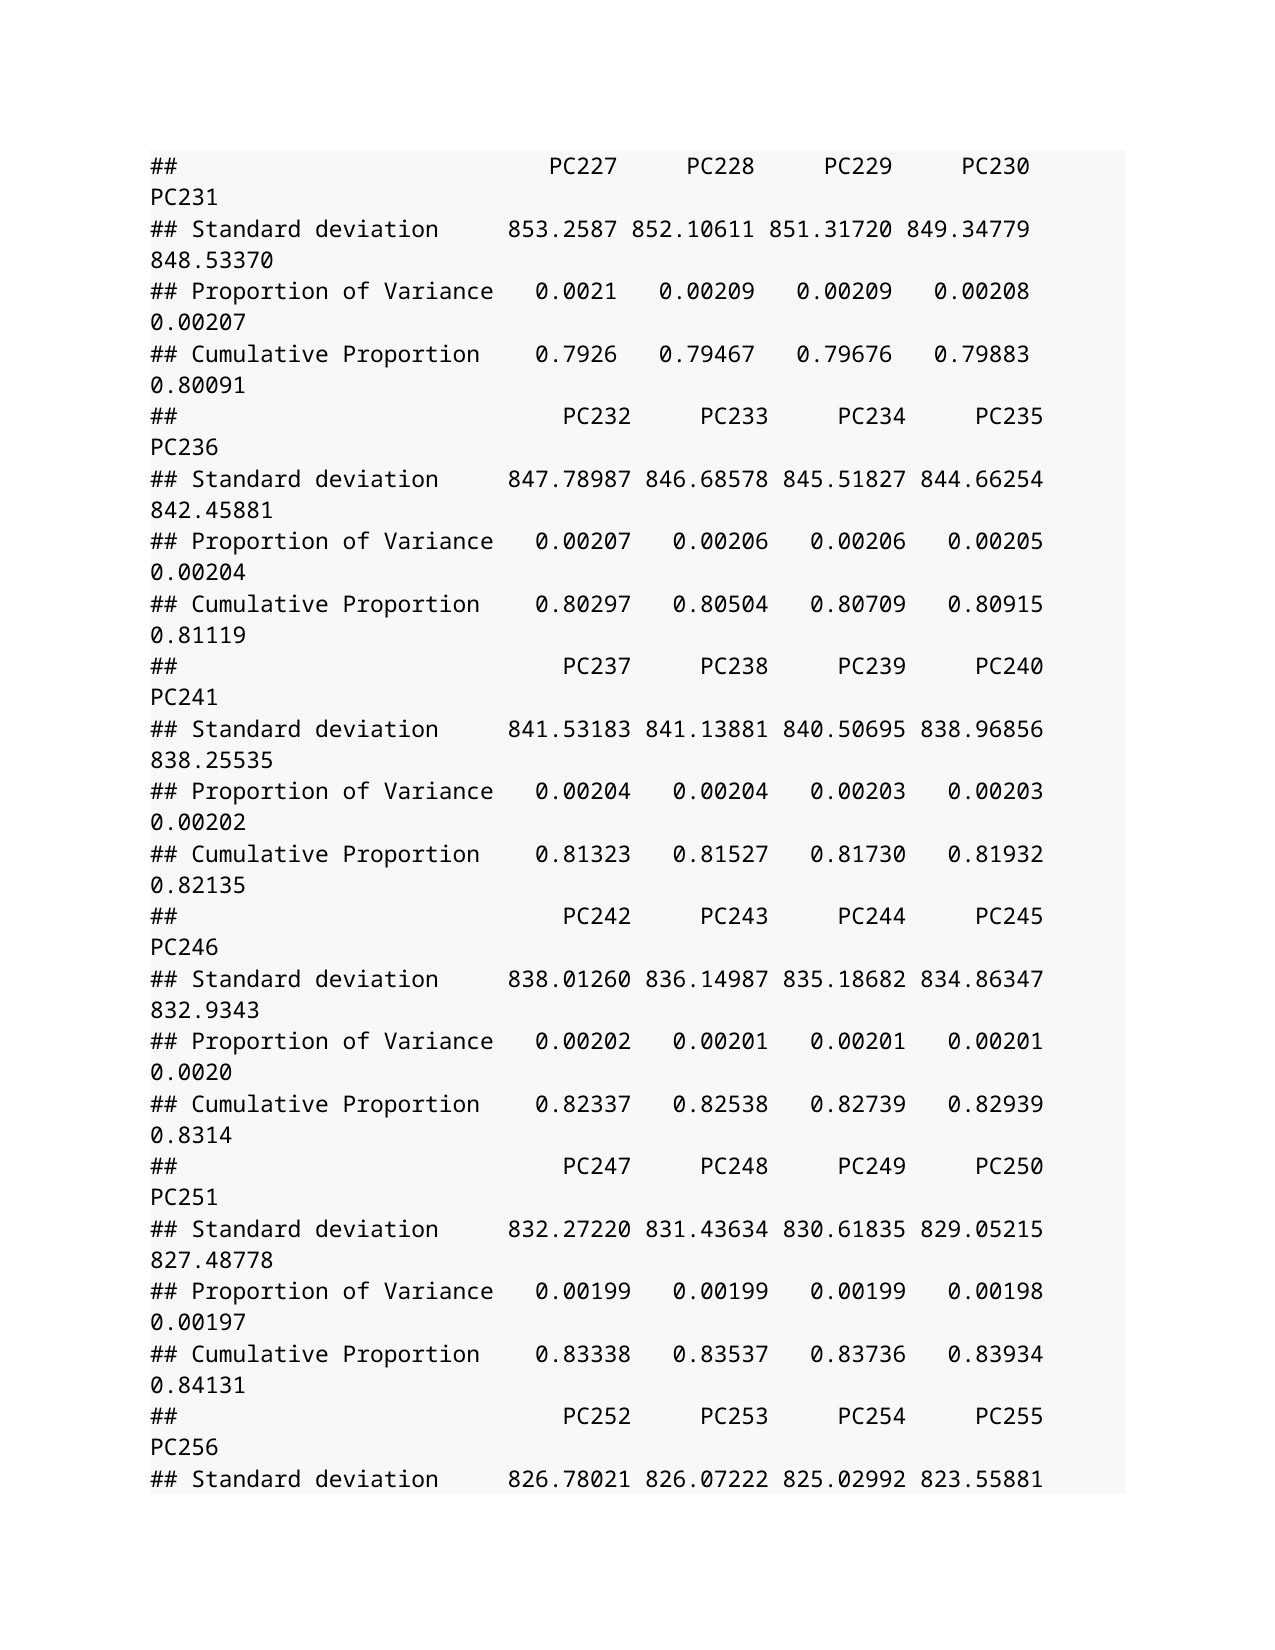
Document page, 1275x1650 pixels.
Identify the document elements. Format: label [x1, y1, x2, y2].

text [150, 150, 1125, 1494]
